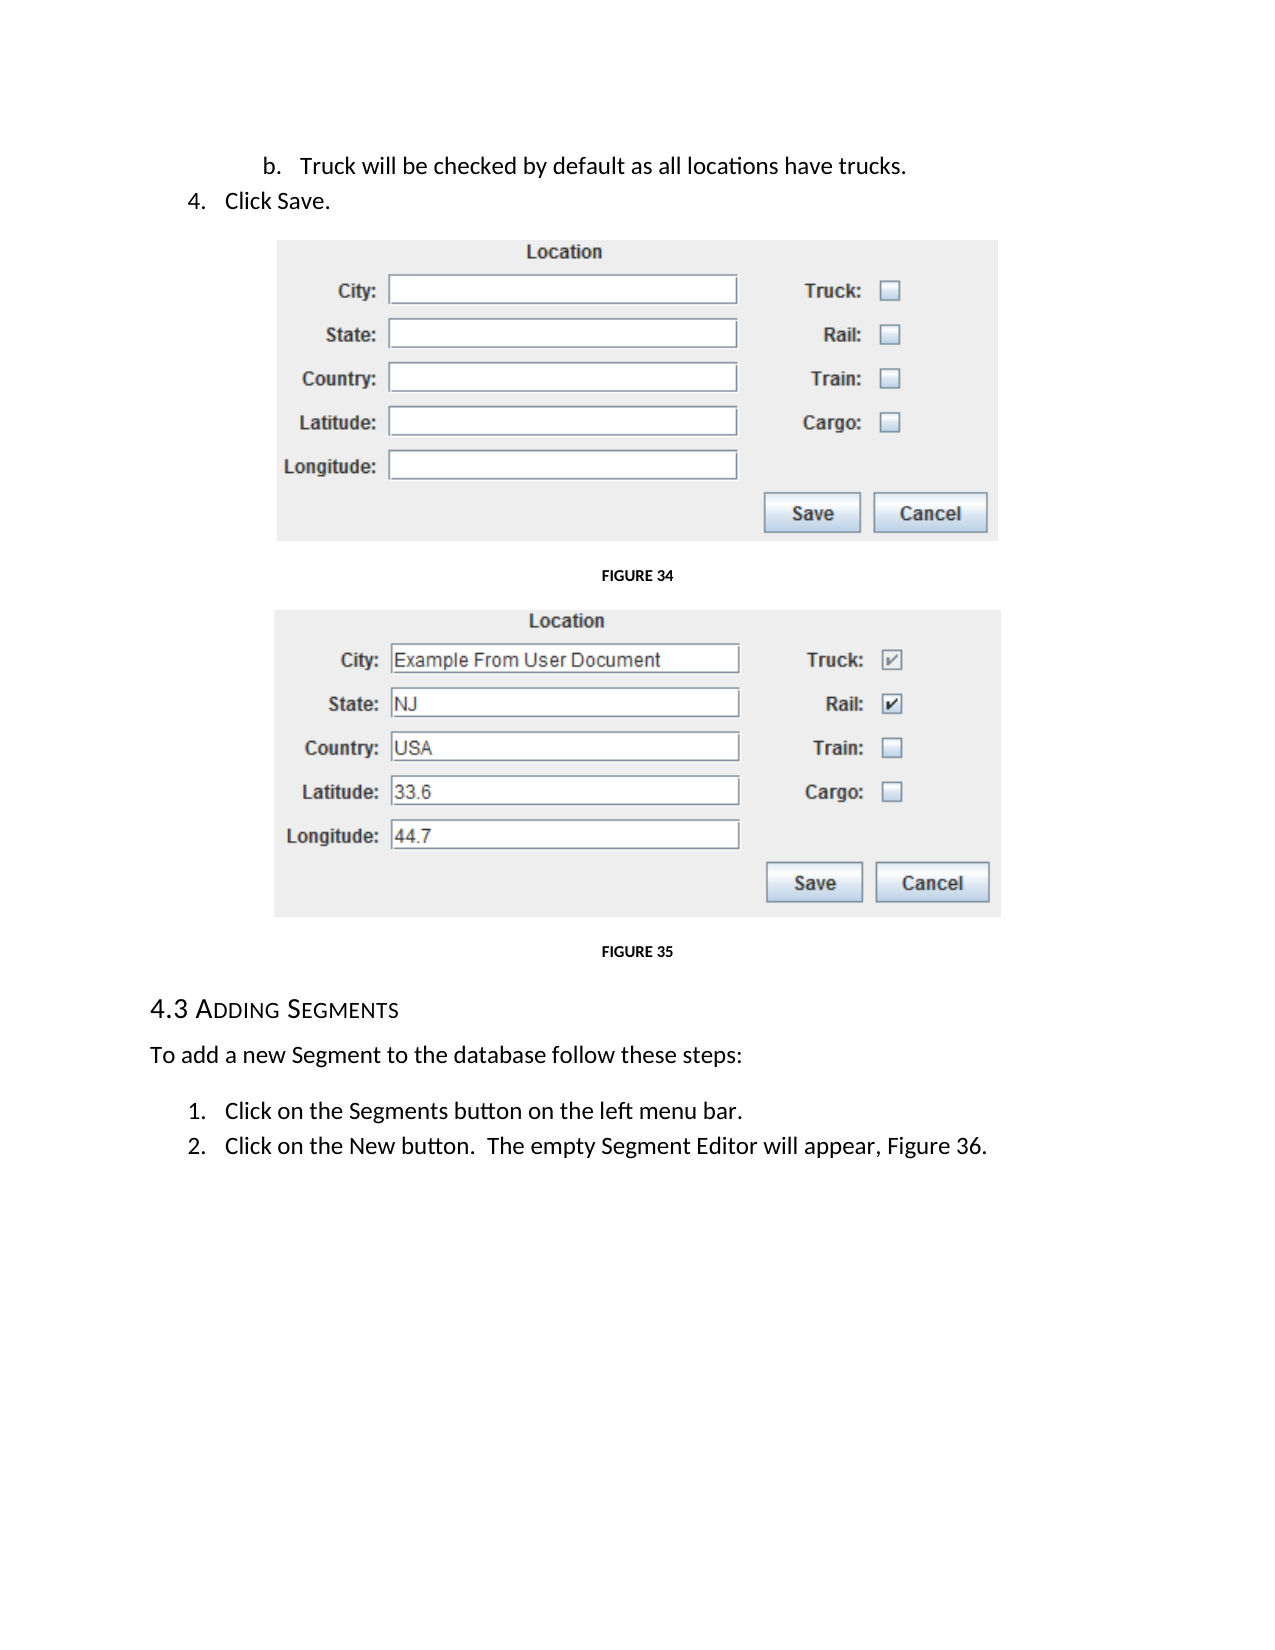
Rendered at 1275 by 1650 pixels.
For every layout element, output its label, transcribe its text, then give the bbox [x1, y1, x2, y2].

list Click Save. [187, 185, 1125, 216]
list Click on the Segments button on the left menu bar. [187, 1095, 1125, 1125]
list Click on the New button. The empty Segment Editor will appear, Figure 36. [187, 1130, 1125, 1160]
text To add a new Segment to the database follow these steps: [150, 1039, 1125, 1069]
picture [276, 240, 999, 541]
list Truck will be checked by default as all locations have trucks. [262, 150, 1125, 181]
text Figure 35 [150, 941, 1125, 962]
text Figure 34 [150, 566, 1125, 586]
picture [274, 610, 1001, 917]
subtitle 4.3 Adding Segments [150, 990, 1125, 1025]
